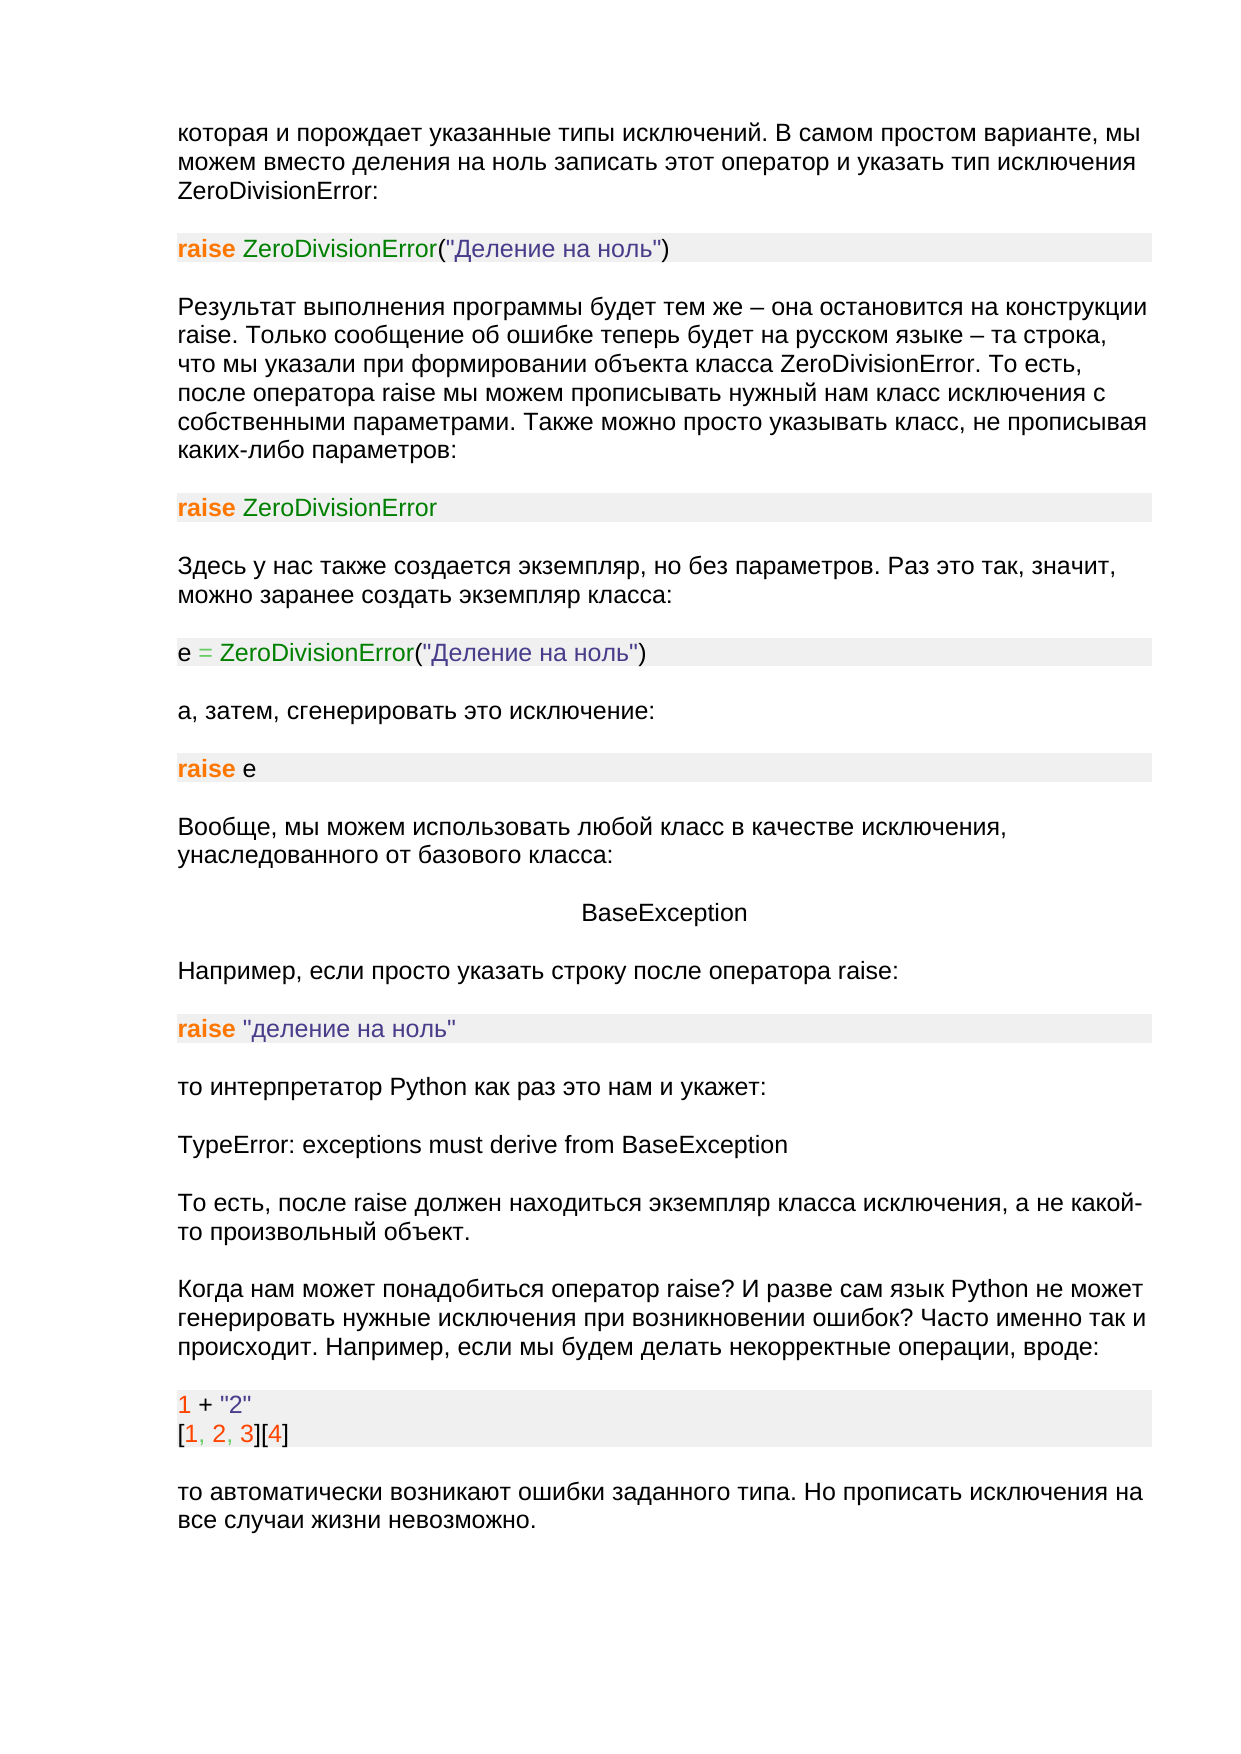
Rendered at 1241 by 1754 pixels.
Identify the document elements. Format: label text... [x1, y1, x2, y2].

text [1, 2, 3][4] [177, 1418, 1152, 1447]
text raise ZeroDivisionError [177, 493, 1152, 522]
text e = ZeroDivisionError("Деление на ноль") [177, 638, 1152, 666]
text TypeError: exceptions must derive from BaseException [177, 1130, 1152, 1158]
text BaseException [177, 898, 1152, 927]
text raise e [177, 753, 1152, 782]
text raise "деление на ноль" [177, 1014, 1152, 1043]
text Когда нам может понадобиться оператор raise? И разве сам язык Python не может генерировать нужные исключения при возникновении ошибок? Часто именно так и происходит. Например, если мы будем делать некорректные операции, вроде: [177, 1274, 1152, 1361]
text то интерпретатор Python как раз это нам и укажет: [177, 1072, 1152, 1101]
text то автоматически возникают ошибки заданного типа. Но прописать исключения на все случаи жизни невозможно. [177, 1476, 1152, 1534]
text raise ZeroDivisionError("Деление на ноль") [177, 233, 1152, 262]
text Например, если просто указать строку после оператора raise: [177, 956, 1152, 985]
text которая и порождает указанные типы исключений. В самом простом варианте, мы можем вместо деления на ноль записать этот оператор и указать тип исключения ZeroDivisionError: [177, 118, 1152, 204]
text а, затем, сгенерировать это исключение: [177, 696, 1152, 724]
text Здесь у нас также создается экземпляр, но без параметров. Раз это так, значит, можно заранее создать экземпляр класса: [177, 551, 1152, 608]
text Вообще, мы можем использовать любой класс в качестве исключения, унаследованного от базового класса: [177, 811, 1152, 869]
text 1 + "2" [177, 1390, 1152, 1418]
text То есть, после raise должен находиться экземпляр класса исключения, а не какой-то произвольный объект. [177, 1188, 1152, 1245]
text Результат выполнения программы будет тем же – она остановится на конструкции raise. Только сообщение об ошибке теперь будет на русском языке – та строка, что мы указали при формировании объекта класса ZeroDivisionError. То есть, после оператора raise мы можем прописывать нужный нам класс исключения с собственными параметрами. Также можно просто указывать класс, не прописывая каких-либо параметров: [177, 291, 1152, 464]
